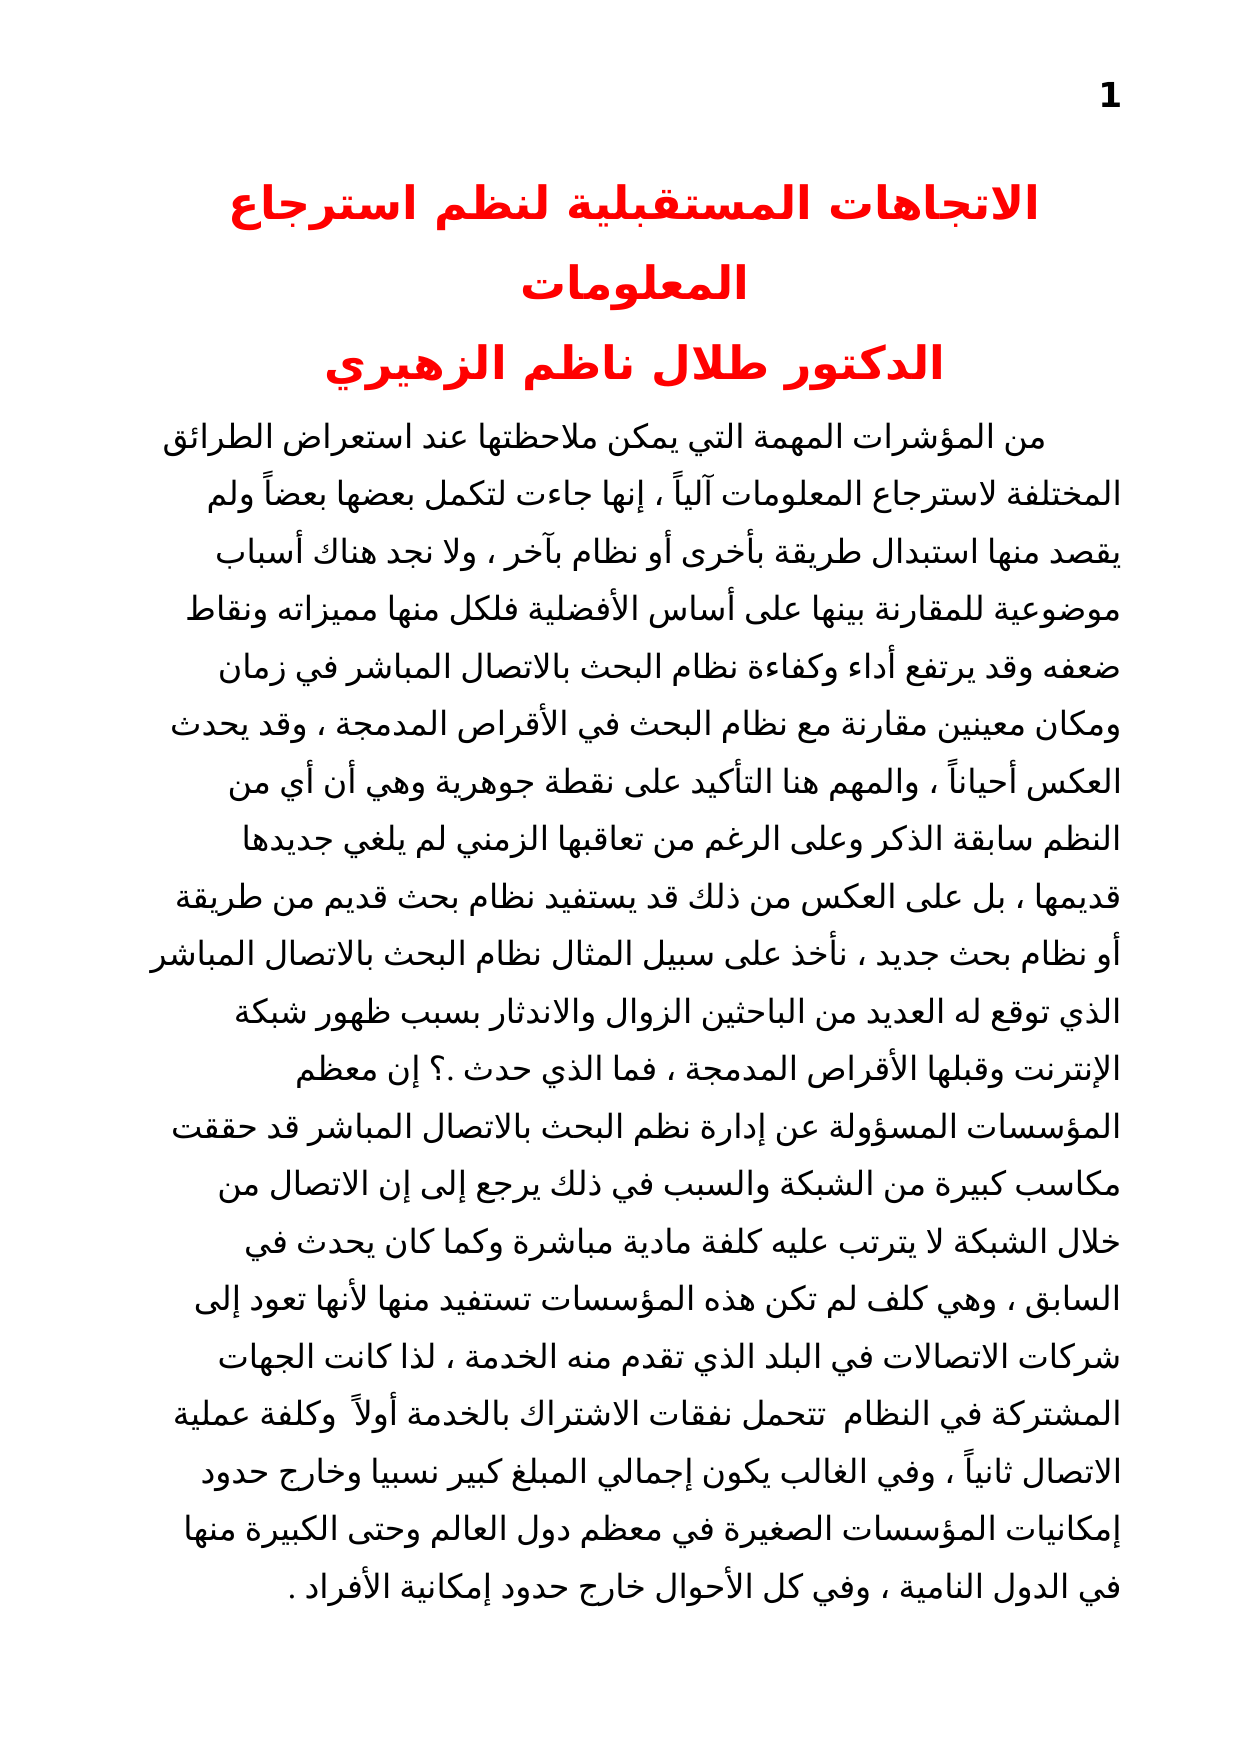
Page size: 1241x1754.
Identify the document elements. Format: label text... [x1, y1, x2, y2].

text من المؤشرات المهمة التي يمكن ملاحظتها عند استعراض الطرائق المختلفة لاسترجاع المعلومات آلياً ، إنها جاءت لتكمل بعضها بعضاً ولم يقصد منها استبدال طريقة بأخرى أو نظام بآخر ، ولا نجد هناك أسباب موضوعية للمقارنة بينها على أساس الأفضلية فلكل منها مميزاته ونقاط ضعفه وقد يرتفع أداء وكفاءة نظام البحث بالاتصال المباشر في زمان ومكان معينين مقارنة مع نظام البحث في الأقراص المدمجة ، وقد يحدث العكس أحياناً ، والمهم هنا التأكيد على نقطة جوهرية وهي أن أي من النظم سابقة الذكر وعلى الرغم من تعاقبها الزمني لم يلغي جديدها قديمها ، بل على العكس من ذلك قد يستفيد نظام بحث قديم من طريقة أو نظام بحث جديد ، نأخذ على سبيل المثال نظام البحث بالاتصال المباشر الذي توقع له العديد من الباحثين الزوال والاندثار بسبب ظهور شبكة الإنترنت وقبلها الأقراص المدمجة ، فما الذي حدث .؟ إن معظم المؤسسات المسؤولة عن إدارة نظم البحث بالاتصال المباشر قد حققت مكاسب كبيرة من الشبكة والسبب في ذلك يرجع إلى إن الاتصال من خلال الشبكة لا يترتب عليه كلفة مادية مباشرة وكما كان يحدث في السابق ، وهي كلف لم تكن هذه المؤسسات تستفيد منها لأنها تعود إلى شركات الاتصالات في البلد الذي تقدم منه الخدمة ، لذا كانت الجهات المشتركة في النظام تتحمل نفقات الاشتراك بالخدمة أولاً وكلفة عملية الاتصال ثانياً ، وفي الغالب يكون إجمالي المبلغ كبير نسبيا وخارج حدود إمكانيات المؤسسات الصغيرة في معظم دول العالم وحتى الكبيرة منها في الدول النامية ، وفي كل الأحوال خارج حدود إمكانية الأفراد . [148, 417, 1122, 1606]
text الاتجاهات المستقبلية لنظم استرجاع المعلومات [148, 177, 1122, 311]
text الدكتور طلال ناظم الزهيري [148, 337, 1122, 391]
